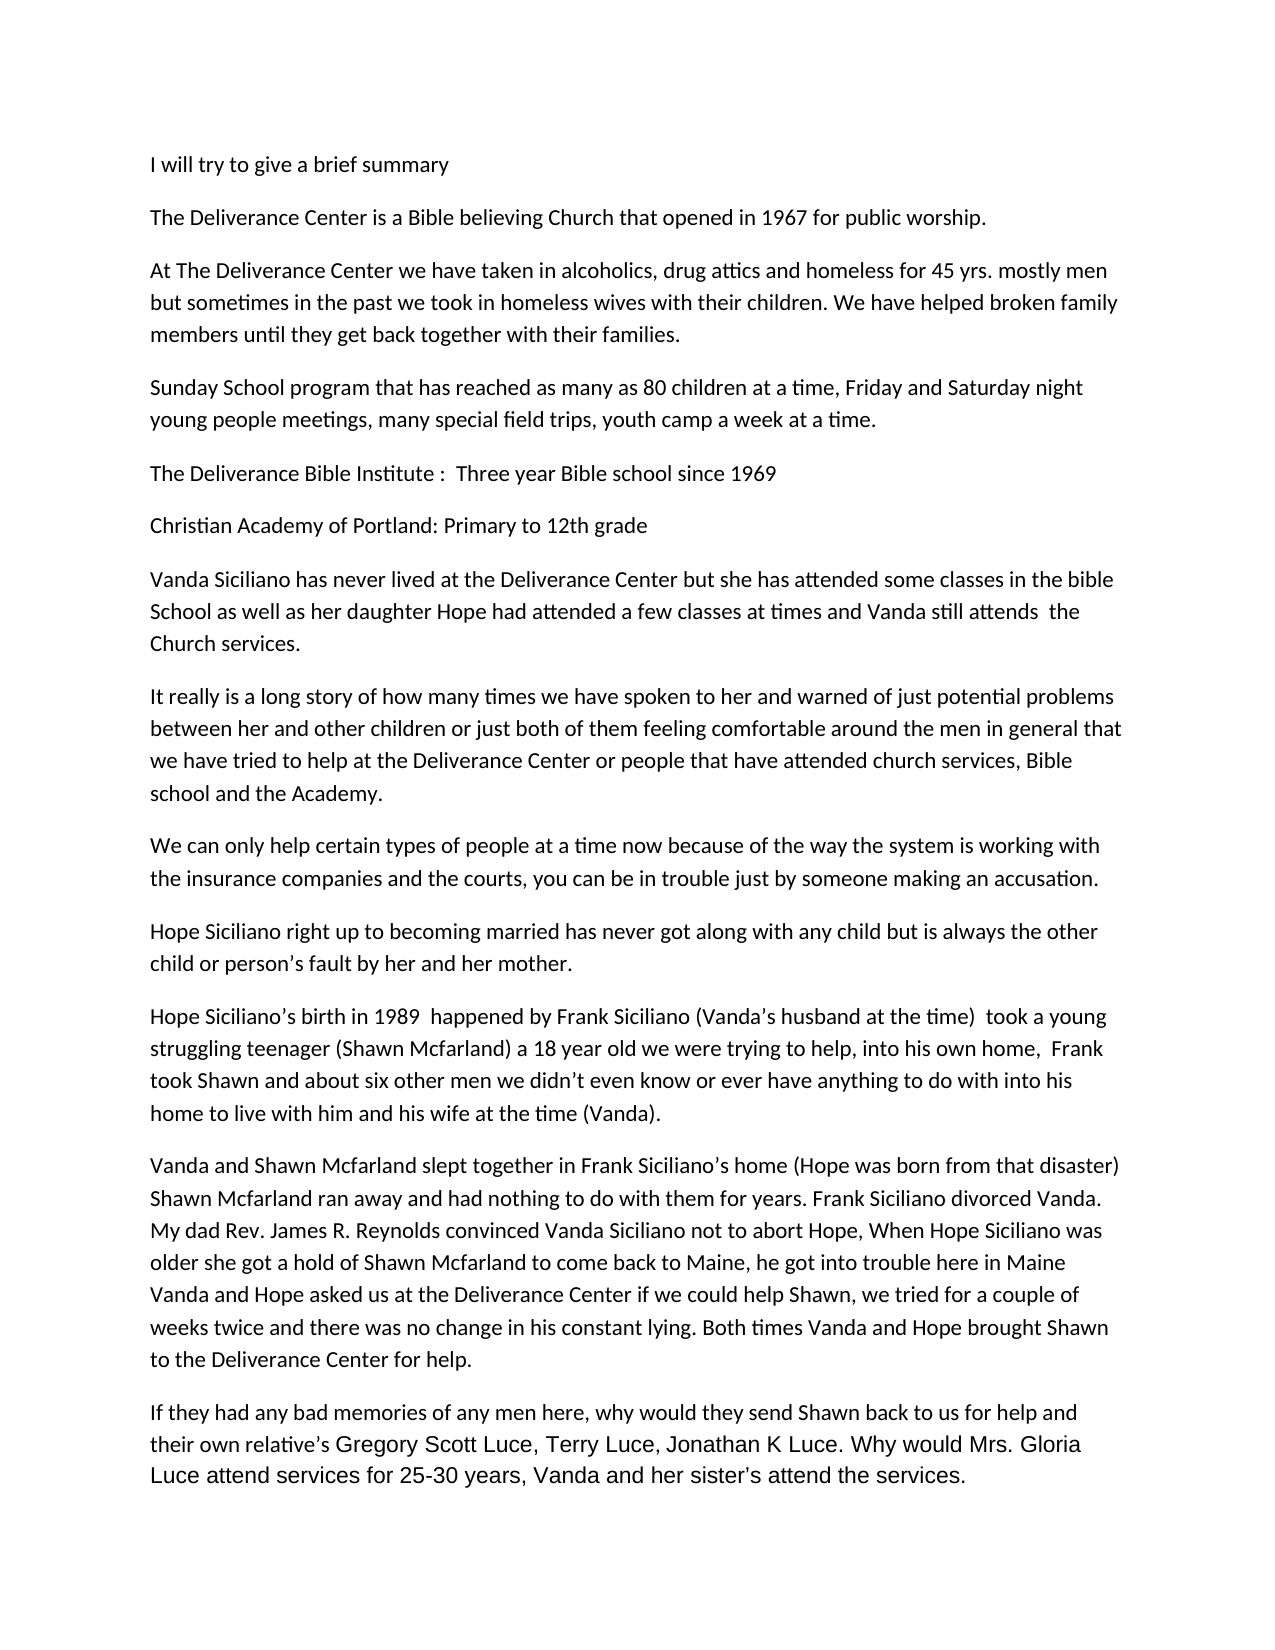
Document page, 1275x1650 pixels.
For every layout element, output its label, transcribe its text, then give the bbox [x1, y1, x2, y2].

text It really is a long story of how many times we have spoken to her and warned of just potential problems between her and other children or just both of them feeling comfortable around the men in general that we have tried to help at the Deliverance Center or people that have attended church services, Bible school and the Academy. [150, 682, 1125, 807]
text Hope Siciliano’s birth in 1989 happened by Frank Siciliano (Vanda’s husband at the time) took a young struggling teenager (Shawn Mcfarland) a 18 year old we were trying to help, into his own home, Frank took Shawn and about six other men we didn’t even know or ever have anything to do with into his home to live with him and his wife at the time (Vanda). [150, 1002, 1125, 1127]
text The Deliverance Center is a Bible believing Church that opened in 1967 for public worship. [150, 203, 1125, 231]
text Vanda and Shawn Mcfarland slept together in Frank Siciliano’s home (Hope was born from that disaster) Shawn Mcfarland ran away and had nothing to do with them for years. Frank Siciliano divorced Vanda. My dad Rev. James R. Reynolds convinced Vanda Siciliano not to abort Hope, When Hope Siciliano was older she got a hold of Shawn Mcfarland to come back to Maine, he got into trouble here in Maine Vanda and Hope asked us at the Deliverance Center if we could help Shawn, we tried for a couple of weeks twice and there was no change in his constant lying. Both times Vanda and Hope brought Shawn to the Deliverance Center for help. [150, 1152, 1125, 1373]
text If they had any bad memories of any men here, why would they send Shawn back to us for help and their own relative’s Gregory Scott Luce, Terry Luce, Jonathan K Luce. Why would Mrs. Gloria Luce attend services for 25-30 years, Vanda and her sister’s attend the services. [150, 1398, 1125, 1488]
text Christian Academy of Portland: Primary to 12th grade [150, 512, 1125, 540]
text We can only help certain types of people at a time now because of the way the system is working with the insurance companies and the courts, you can be in trouble just by someone making an accusation. [150, 832, 1125, 892]
text Vanda Siciliano has never lived at the Deliverance Center but she has attended some classes in the bible School as well as her daughter Hope had attended a few classes at times and Vanda still attends the Church services. [150, 565, 1125, 657]
text I will try to give a brief summary [150, 150, 1125, 178]
text Hope Siciliano right up to becoming married has never got along with any child but is always the other child or person’s fault by her and her mother. [150, 917, 1125, 977]
text Sunday School program that has reached as many as 80 children at a time, Friday and Saturday night young people meetings, many special field trips, youth camp a week at a time. [150, 373, 1125, 434]
text The Deliverance Bible Institute : Three year Bible school since 1969 [150, 459, 1125, 487]
text At The Deliverance Center we have taken in alcoholics, drug attics and homeless for 45 yrs. mostly men but sometimes in the past we took in homeless wives with their children. We have helped broken family members until they get back together with their families. [150, 256, 1125, 348]
